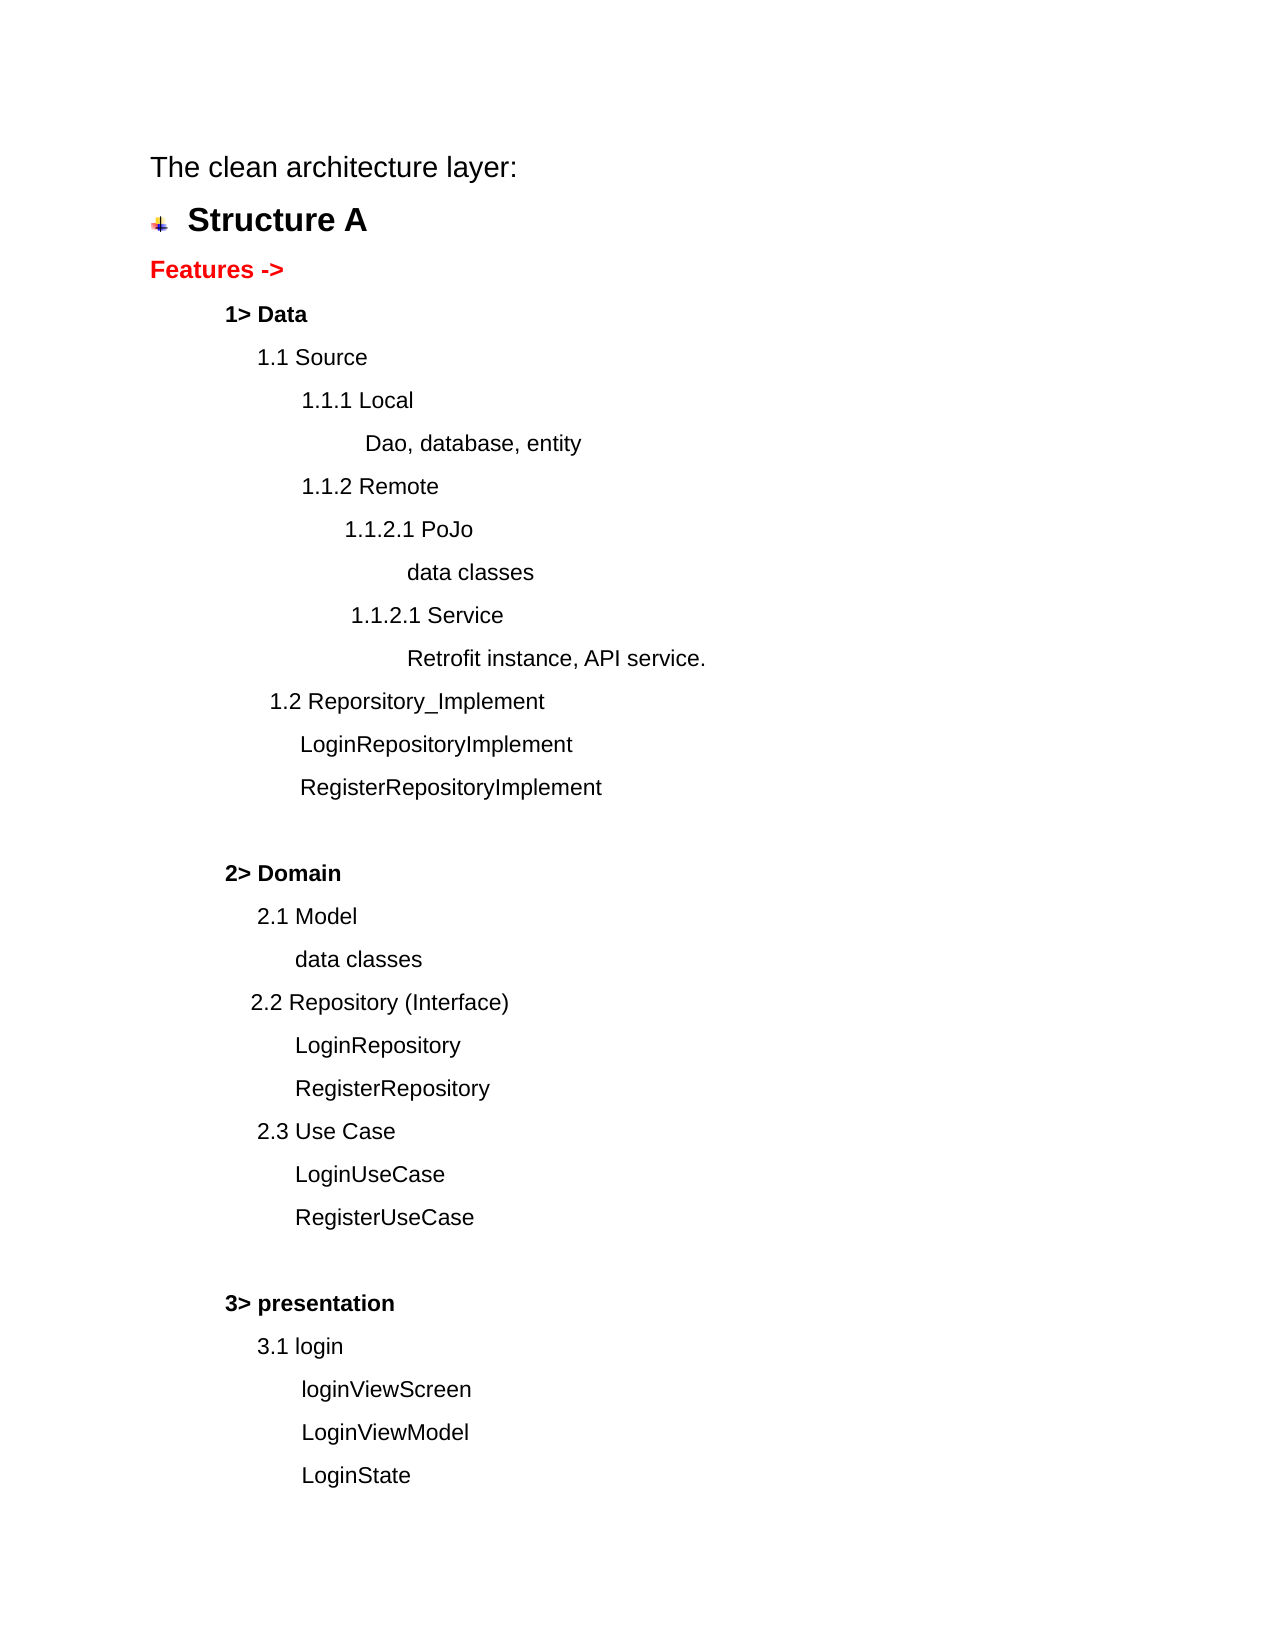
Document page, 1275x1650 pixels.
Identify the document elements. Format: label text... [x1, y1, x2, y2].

text LoginUseCase [225, 1161, 1125, 1187]
text 2.1 Model [225, 903, 1125, 929]
text The clean architecture layer: [150, 150, 1125, 183]
list Structure A [150, 200, 1125, 239]
text 1.1.2 Remote [225, 473, 1125, 499]
text Dao, database, entity [225, 430, 1125, 456]
text Retrofit instance, API service. [225, 645, 1125, 671]
text 1.1.2.1 PoJo [225, 516, 1125, 542]
text Features -> [150, 255, 1125, 284]
text LoginRepositoryImplement [225, 731, 1125, 757]
text LoginRepository [225, 1032, 1125, 1058]
text RegisterRepositoryImplement [225, 774, 1125, 800]
text 1.1.2.1 Service [225, 602, 1125, 628]
text RegisterUseCase [225, 1204, 1125, 1231]
text 3.1 login [225, 1333, 1125, 1359]
text 2> Domain [225, 860, 1125, 886]
text 2.3 Use Case [225, 1118, 1125, 1144]
text 1.1.1 Local [225, 387, 1125, 413]
text loginViewScreen [225, 1376, 1125, 1403]
text data classes [225, 559, 1125, 585]
picture [151, 215, 168, 232]
text LoginViewModel [225, 1419, 1125, 1446]
text 3> presentation [225, 1290, 1125, 1317]
text 1> Data [225, 301, 1125, 327]
text 1.2 Reporsitory_Implement [225, 688, 1125, 714]
text data classes [225, 946, 1125, 972]
text 2.2 Repository (Interface) [225, 989, 1125, 1015]
text 1.1 Source [225, 344, 1125, 370]
text RegisterRepository [225, 1075, 1125, 1101]
text LoginState [225, 1462, 1125, 1489]
